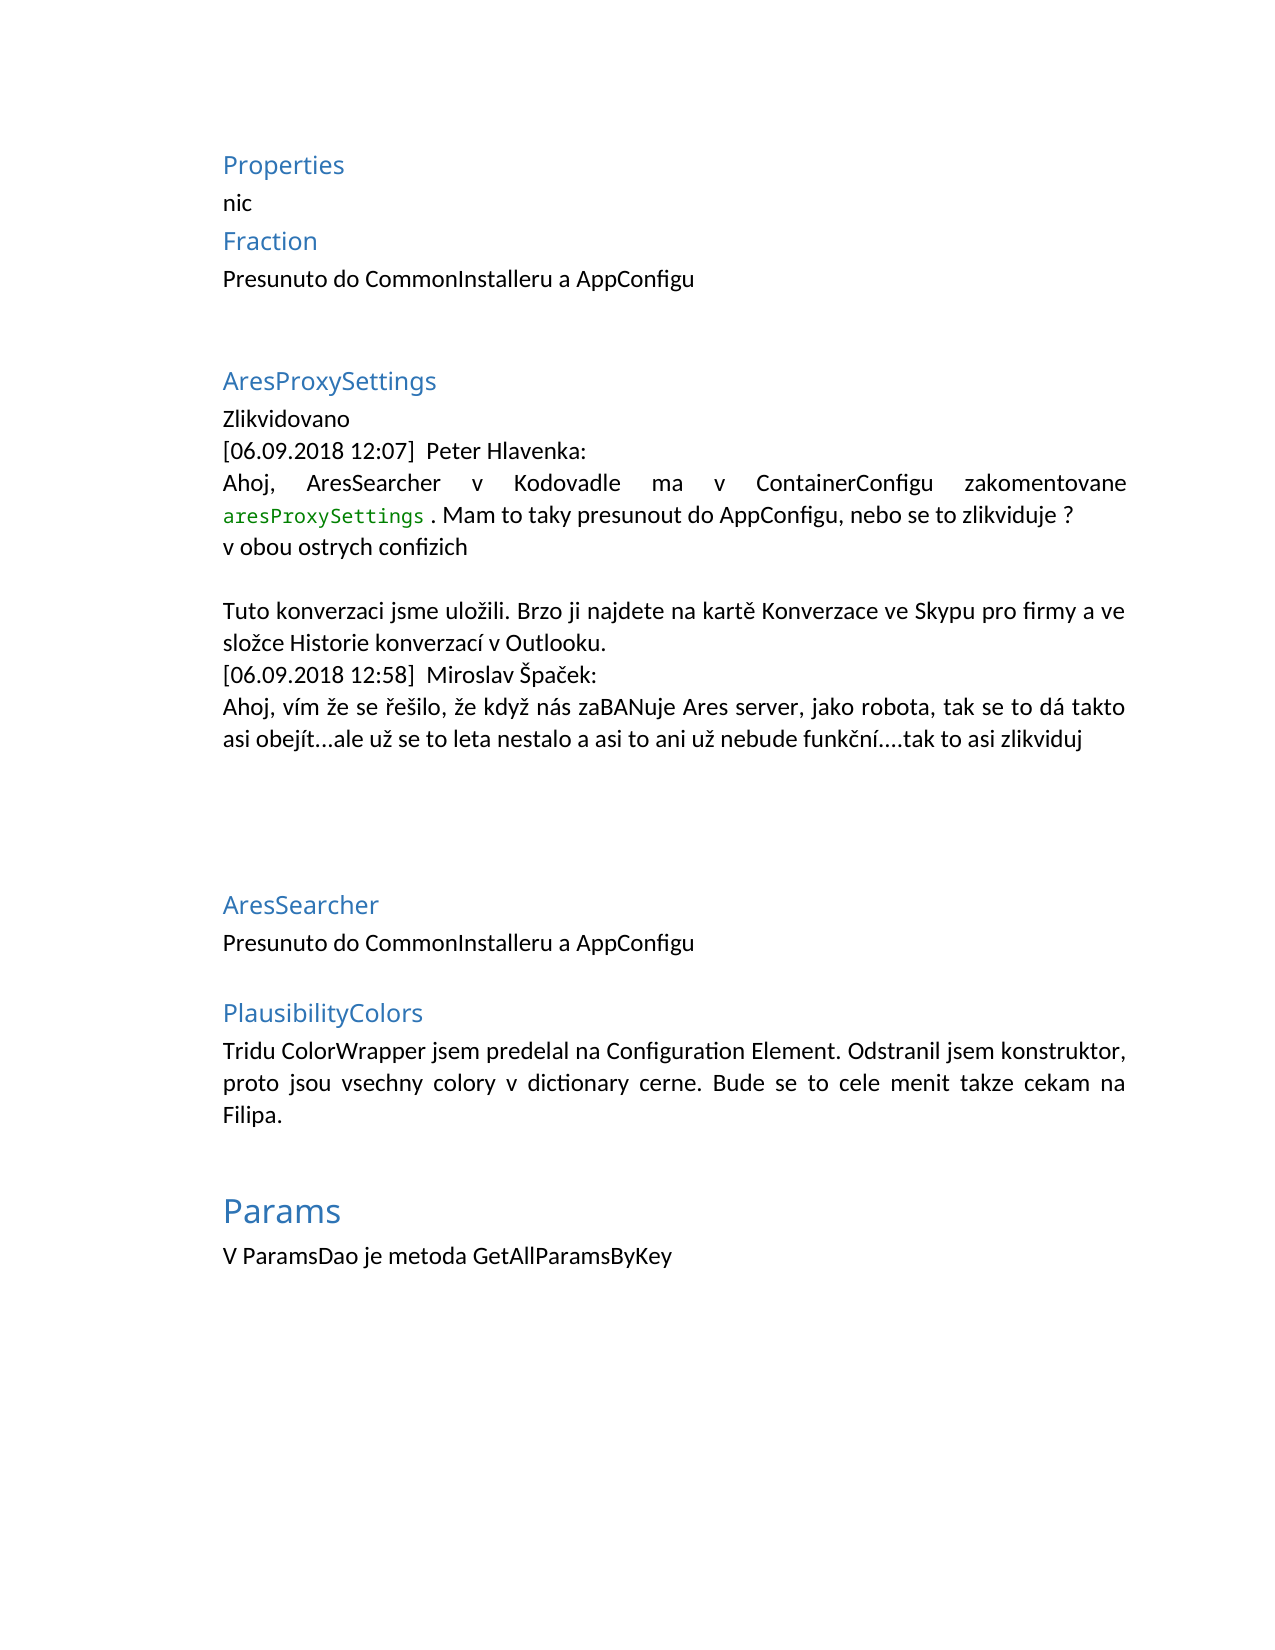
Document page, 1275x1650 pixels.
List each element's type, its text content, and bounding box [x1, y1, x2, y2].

subtitle AresProxySettings [223, 364, 1127, 398]
text v obou ostrych confizich [223, 531, 1127, 562]
subtitle Params [223, 1188, 1127, 1234]
text Tuto konverzaci jsme uložili. Brzo ji najdete na kartě Konverzace ve Skypu pro firmy a ve složce Historie konverzací v Outlooku. [223, 595, 1127, 658]
text Presunuto do CommonInstalleru a AppConfigu [223, 263, 1127, 294]
subtitle PlausibilityColors [223, 995, 1127, 1029]
text Ahoj, AresSearcher v Kodovadle ma v ContainerConfigu zakomentovane aresProxySettings . Mam to taky presunout do AppConfigu, nebo se to zlikviduje ? [223, 467, 1127, 530]
text [‎06.‎09.‎2018 12:07] Peter Hlavenka: [223, 436, 1127, 466]
subtitle AresSearcher [223, 887, 1127, 921]
text Presunuto do CommonInstalleru a AppConfigu [223, 927, 1127, 958]
text [‎06.‎09.‎2018 12:58] Miroslav Špaček: [223, 659, 1127, 690]
subtitle Properties [223, 148, 1127, 182]
text Tridu ColorWrapper jsem predelal na Configuration Element. Odstranil jsem konstruktor, proto jsou vsechny colory v dictionary cerne. Bude se to cele menit takze cekam na Filipa. [223, 1035, 1127, 1130]
text Ahoj, vím že se řešilo, že když nás zaBANuje Ares server, jako robota, tak se to dá takto asi obejít...ale už se to leta nestalo a asi to ani už nebude funkční....tak to asi zlikviduj [223, 691, 1127, 754]
text Zlikvidovano [223, 403, 1127, 434]
subtitle Fraction [223, 224, 1127, 258]
text V ParamsDao je metoda GetAllParamsByKey [223, 1240, 1127, 1271]
text nic [223, 187, 1127, 218]
